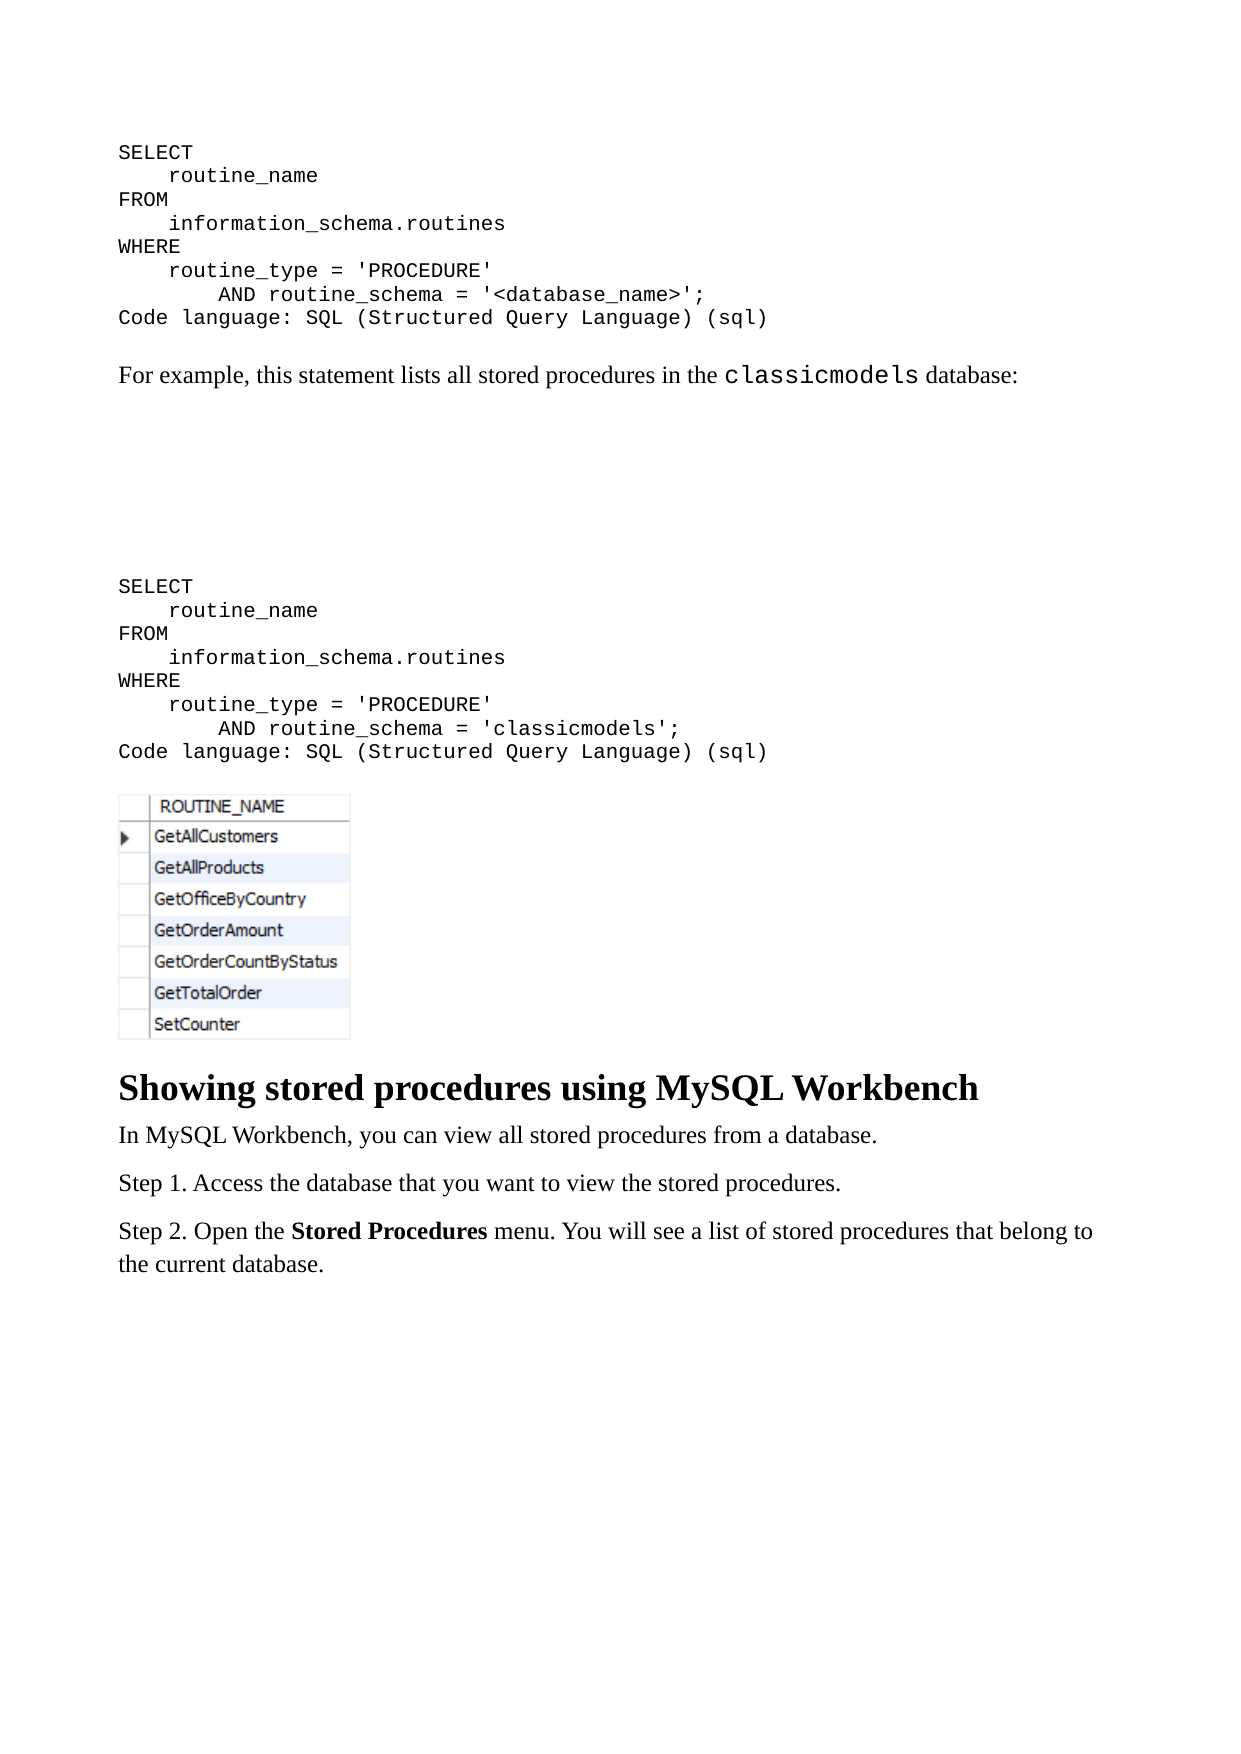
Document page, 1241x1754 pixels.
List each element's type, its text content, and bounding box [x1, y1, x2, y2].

text information_schema.routines [118, 647, 1122, 671]
text Code language: SQL (Structured Query Language) (sql) [118, 741, 1122, 765]
text SELECT [118, 142, 1122, 165]
text FROM [118, 189, 1122, 213]
text WHERE [118, 671, 1122, 694]
text AND routine_schema = 'classicmodels'; [118, 718, 1122, 741]
text AND routine_schema = '<database_name>'; [118, 284, 1122, 307]
text Step 1. Access the database that you want to view the stored procedures. [118, 1168, 1122, 1197]
text FROM [118, 623, 1122, 647]
text SELECT [118, 576, 1122, 599]
subtitle Showing stored procedures using MySQL Workbench [118, 1065, 1122, 1108]
text routine_type = 'PROCEDURE' [118, 694, 1122, 718]
picture [118, 794, 351, 1040]
text Step 2. Open the Stored Procedures menu. You will see a list of stored procedures that belong to the current database. [118, 1216, 1122, 1278]
text In MySQL Workbench, you can view all stored procedures from a database. [118, 1121, 1122, 1149]
text WHERE [118, 236, 1122, 260]
text routine_type = 'PROCEDURE' [118, 260, 1122, 284]
text routine_name [118, 165, 1122, 189]
text Code language: SQL (Structured Query Language) (sql) [118, 307, 1122, 331]
text For example, this statement lists all stored procedures in the classicmodels database: [118, 360, 1122, 391]
text routine_name [118, 599, 1122, 623]
text information_schema.routines [118, 213, 1122, 236]
